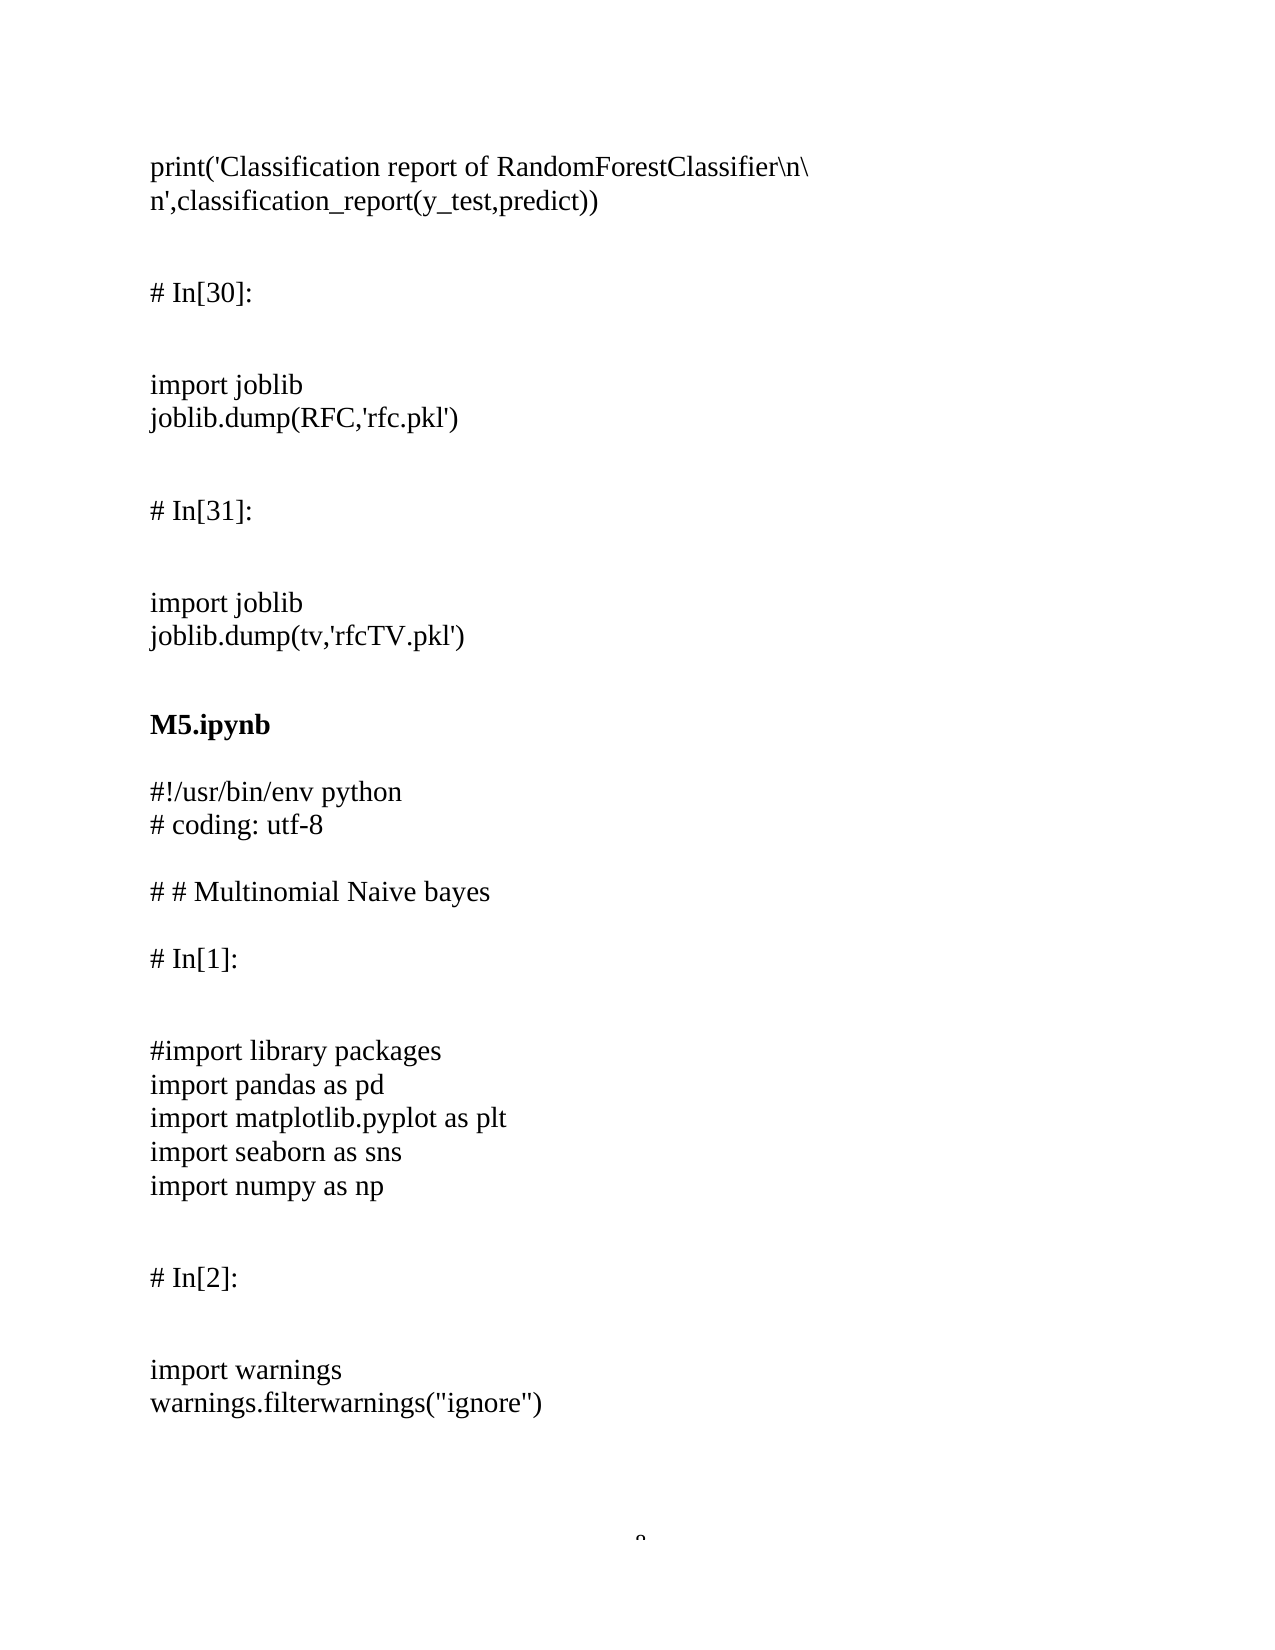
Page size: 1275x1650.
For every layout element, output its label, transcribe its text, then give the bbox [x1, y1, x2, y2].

text import joblib joblib.dump(tv,'rfcTV.pkl') [150, 585, 539, 652]
text print('Classification report of RandomForestClassifier\n\n',classification_report(y_test,predict)) [150, 149, 1125, 216]
text import matplotlib.pyplot as plt import seaborn as sns [150, 1101, 539, 1168]
text #!/usr/bin/env python # coding: utf-8 [150, 774, 403, 841]
text import warnings warnings.filterwarnings("ignore") [150, 1352, 627, 1419]
text # # Multinomial Naive bayes # In[1]: [150, 874, 491, 975]
text #import library packages import pandas as pd [150, 1033, 444, 1101]
text import joblib joblib.dump(RFC,'rfc.pkl') [150, 367, 539, 434]
text # In[30]: [150, 275, 1246, 308]
text # In[31]: [150, 493, 1246, 526]
text import numpy as np # In[2]: [150, 1168, 386, 1293]
subtitle M5.ipynb [150, 707, 1246, 740]
